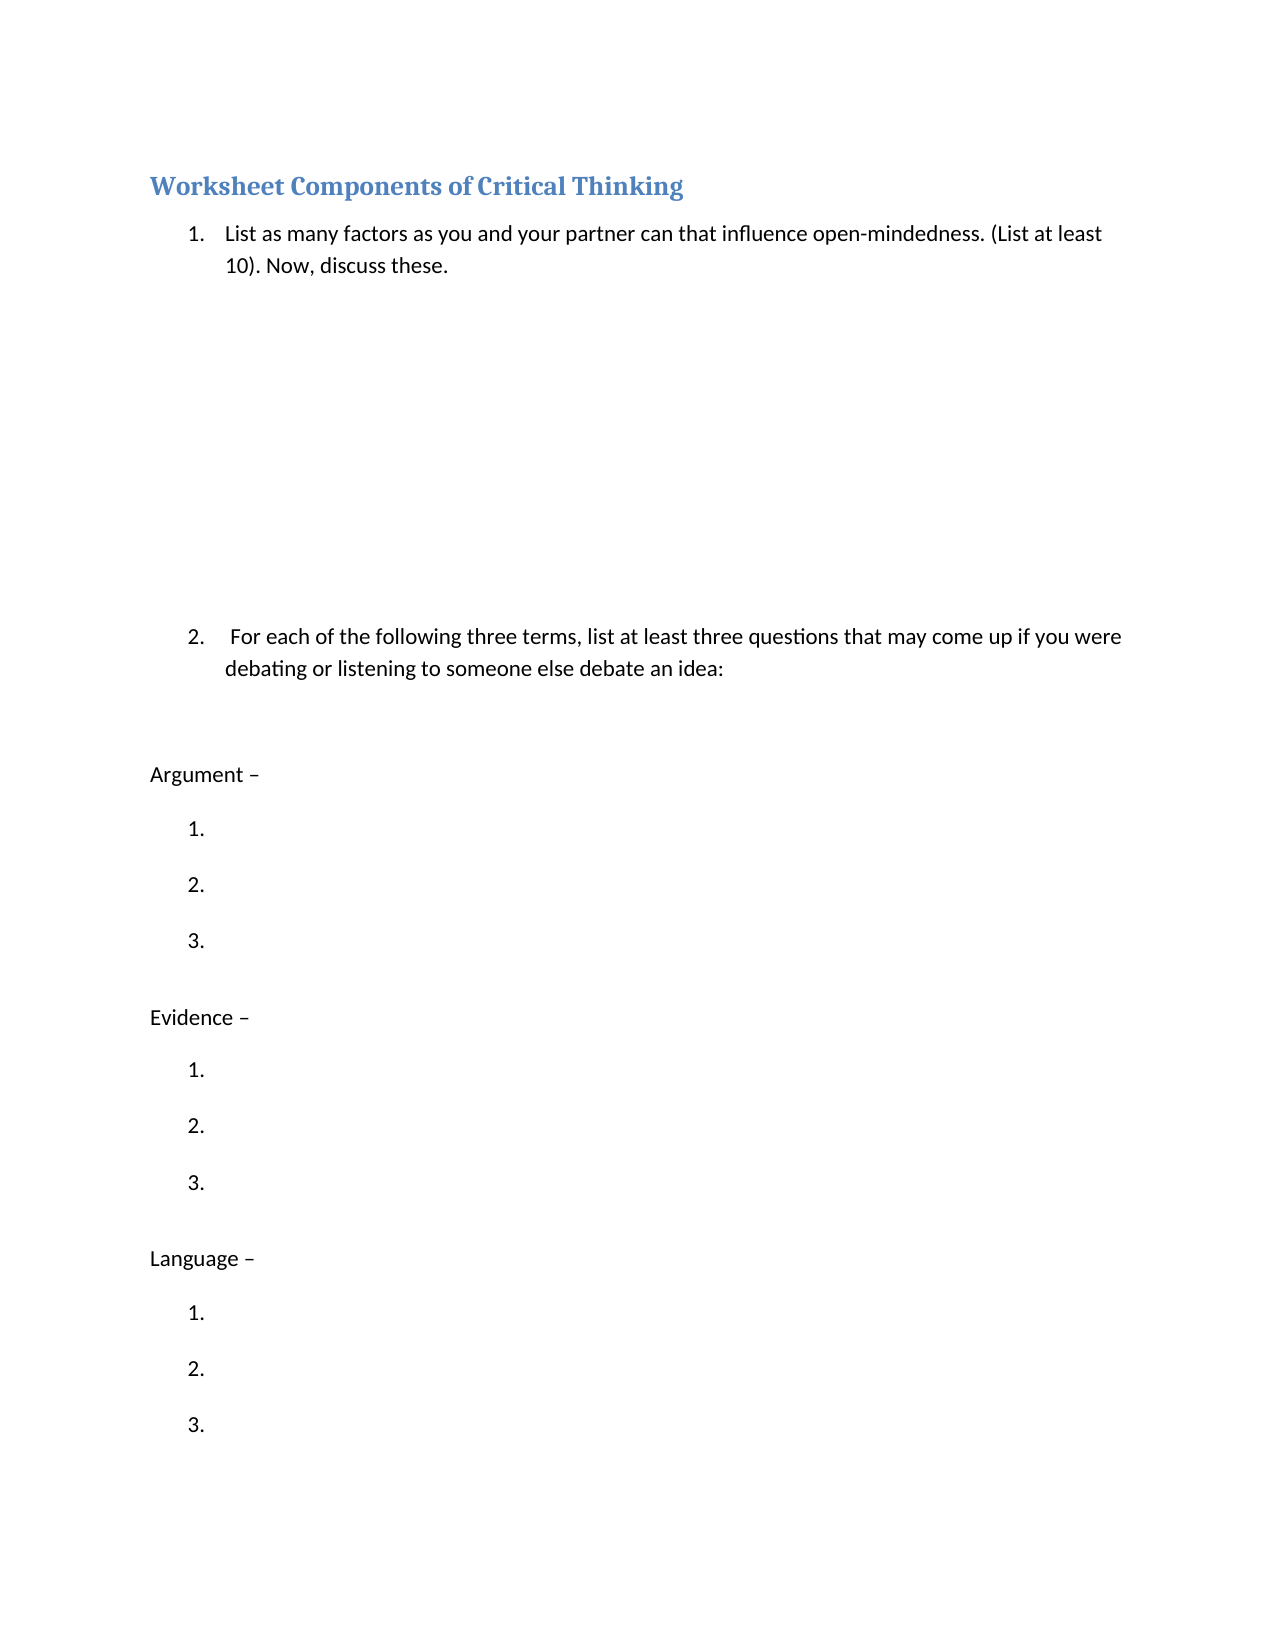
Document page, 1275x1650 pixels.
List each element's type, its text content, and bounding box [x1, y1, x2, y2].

text Evidence – [150, 1003, 1125, 1031]
list For each of the following three terms, list at least three questions that may come up if you were debating or listening to someone else debate an idea: [187, 622, 1125, 683]
text Argument – [150, 761, 1125, 789]
subtitle Worksheet Components of Critical Thinking [150, 171, 1125, 202]
text Language – [150, 1244, 1125, 1273]
list List as many factors as you and your partner can that influence open-mindedness. (List at least 10). Now, discuss these. [187, 219, 1125, 279]
